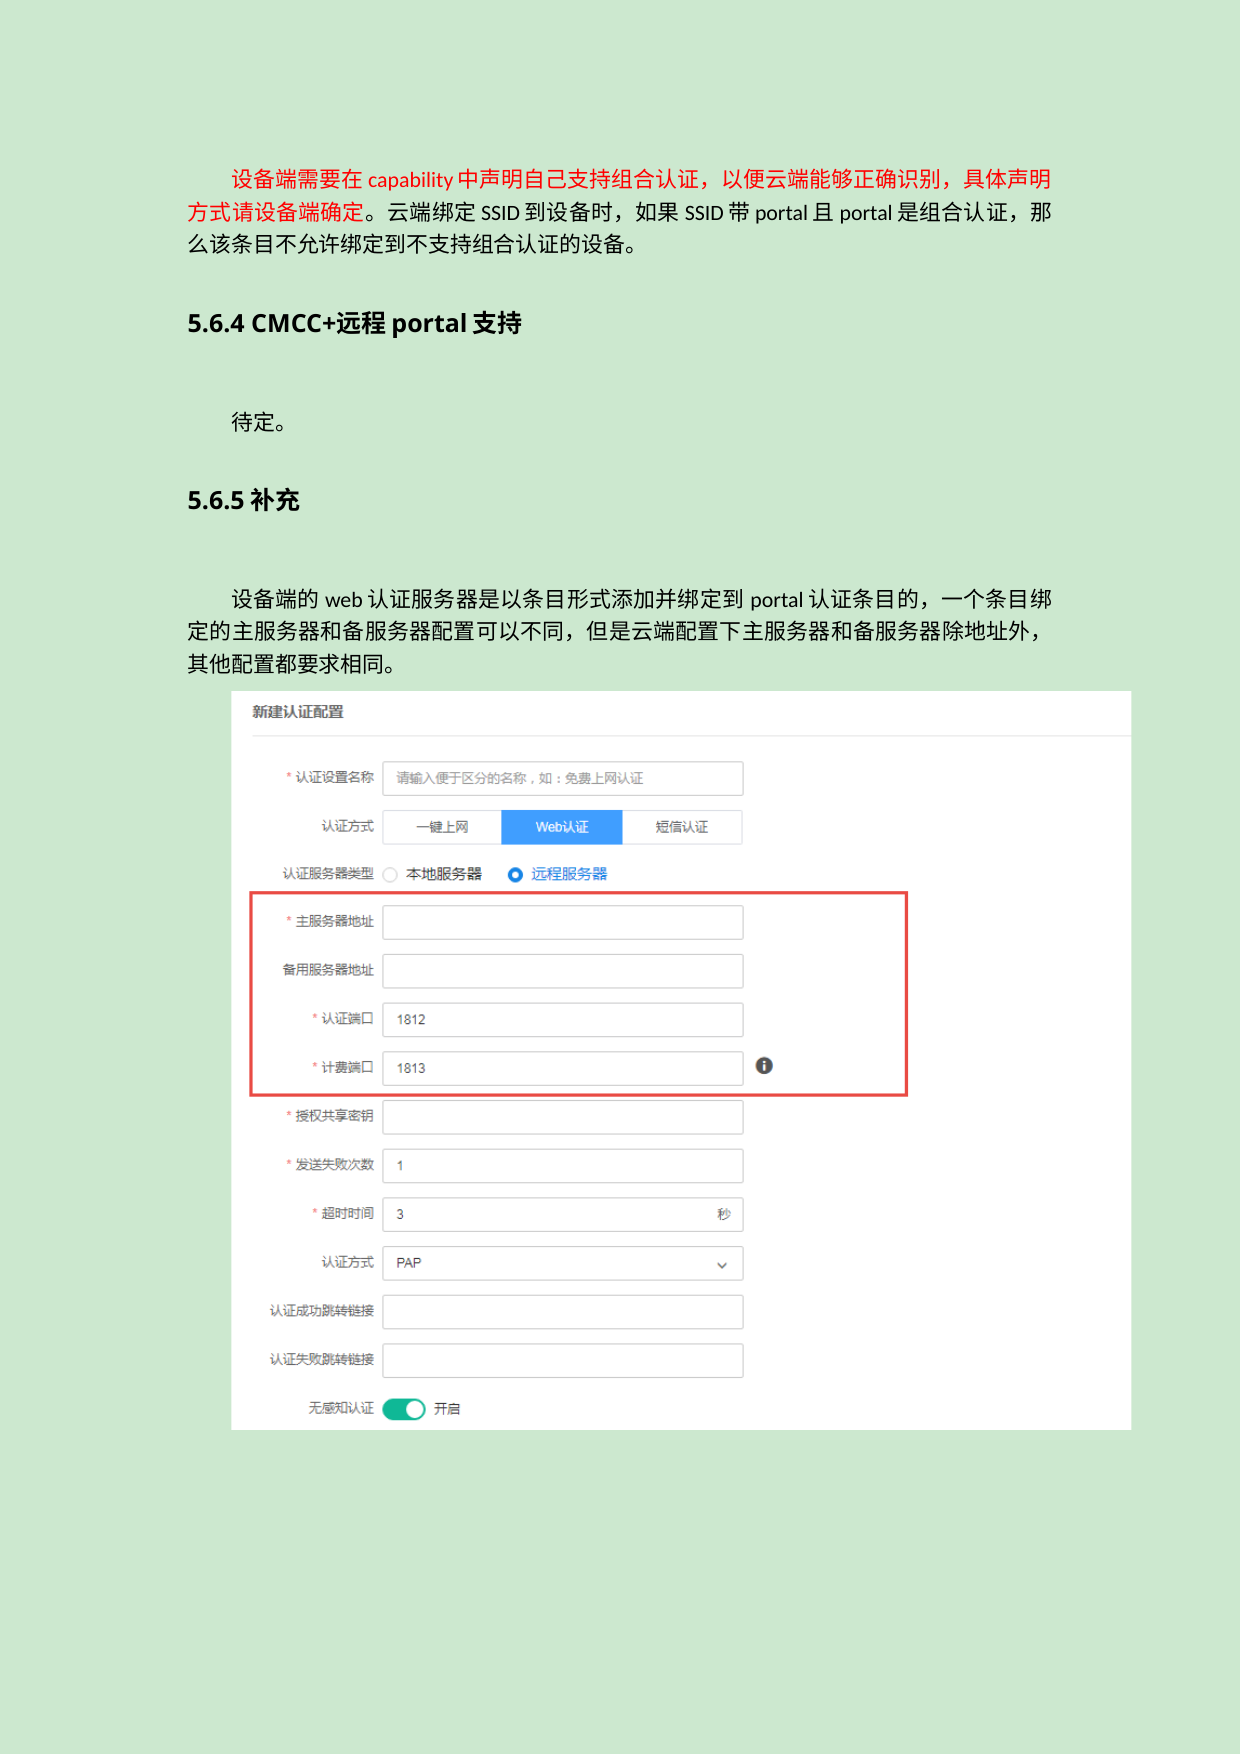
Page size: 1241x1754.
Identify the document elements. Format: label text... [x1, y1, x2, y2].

picture [231, 691, 1132, 1430]
subtitle 5.6.5补充 [187, 466, 1053, 531]
subtitle 5.6.4 CMCC+远程portal支持 [187, 289, 1053, 354]
text 设备端的web认证服务器是以条目形式添加并绑定到portal认证条目的，一个条目绑定的主服务器和备服务器配置可以不同，但是云端配置下主服务器和备服务器除地址外，其他配置都要求相同。 [187, 581, 1053, 679]
text 设备端需要在capability中声明自己支持组合认证，以便云端能够正确识别，具体声明方式请设备端确定。云端绑定SSID到设备时，如果SSID带portal且portal是组合认证，那么该条目不允许绑定到不支持组合认证的设备。 [187, 162, 1053, 259]
text 待定。 [187, 404, 1053, 437]
